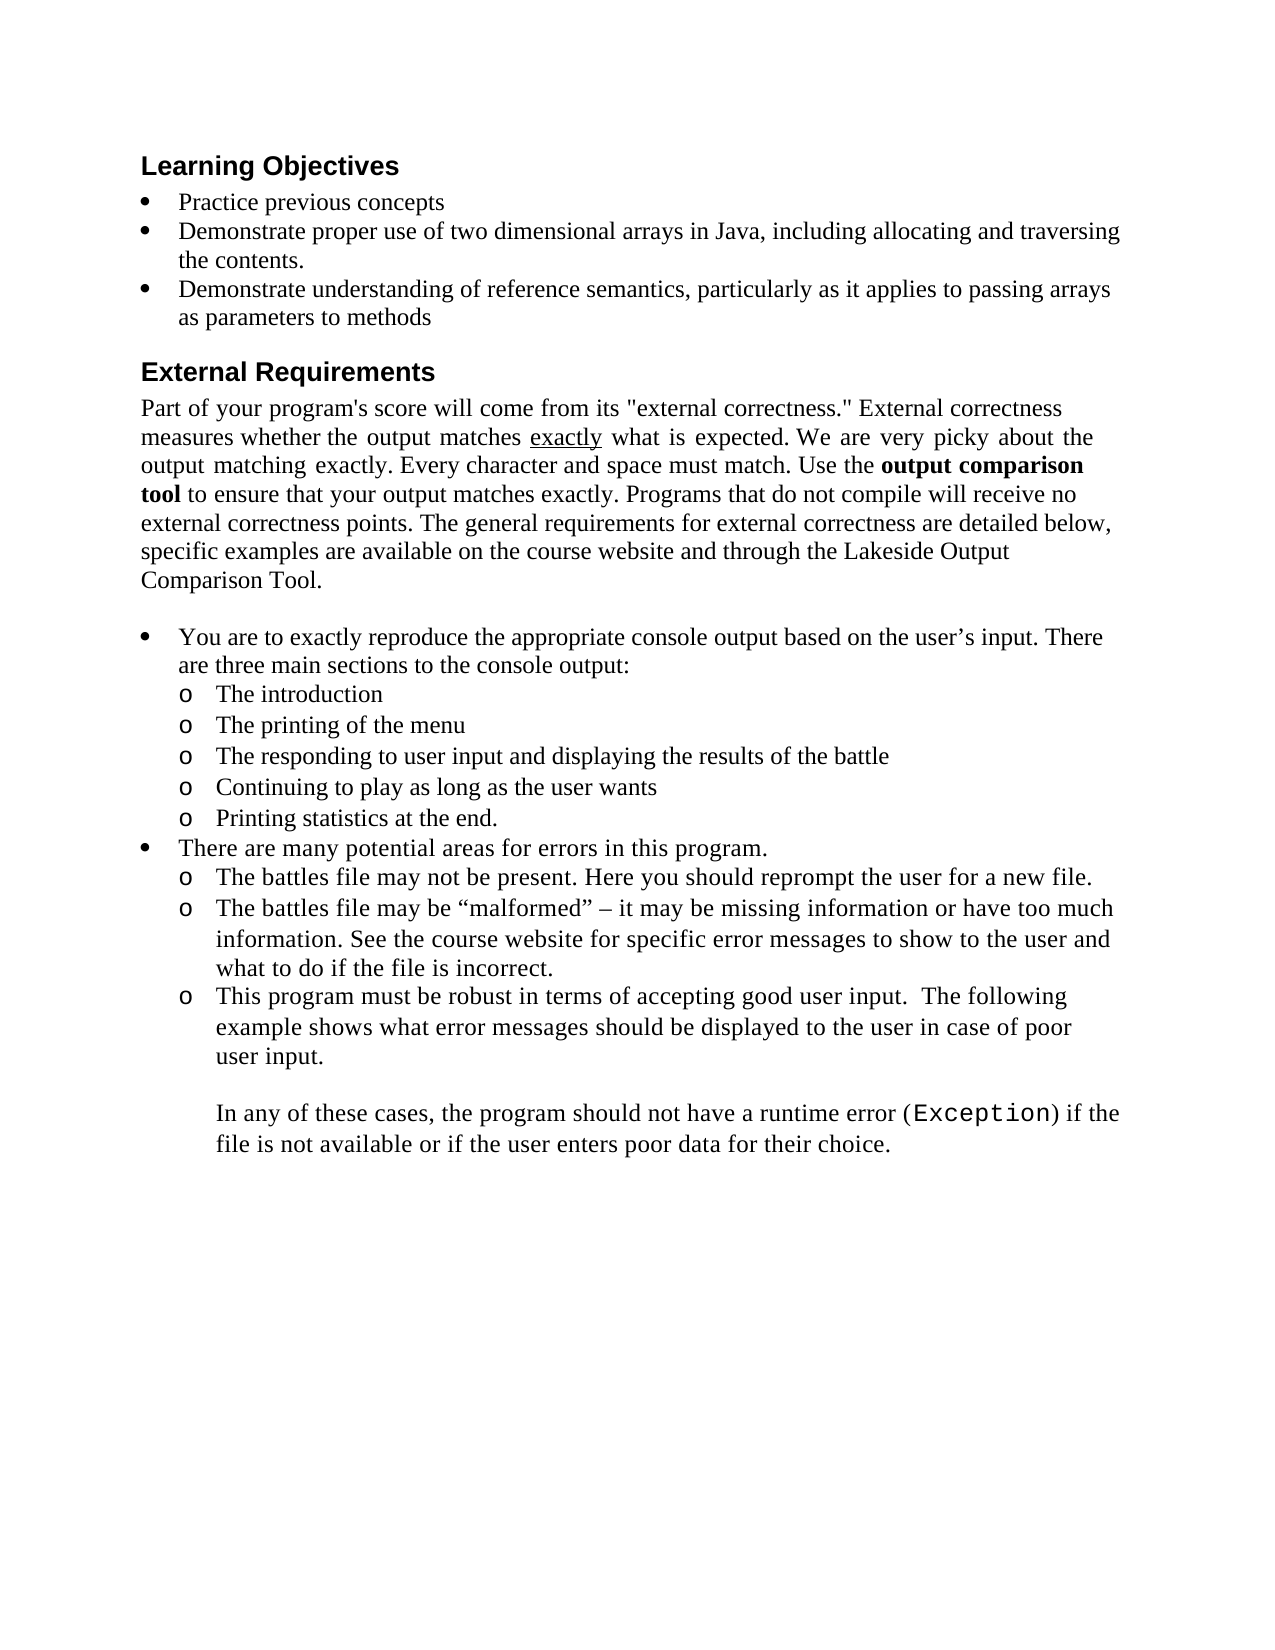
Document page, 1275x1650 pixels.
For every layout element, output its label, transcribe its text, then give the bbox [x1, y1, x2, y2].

text Part of your program's score will come from its "external correctness." External correctness measures whether the output matches exactly what is expected. We are very picky about the output matching exactly. Every character and space must match. Use the output comparison tool to ensure that your output matches exactly. Programs that do not compile will receive no external correctness points. The general requirements for external correctness are detailed below, specific examples are available on the course website and through the Lakeside Output Comparison Tool. [141, 394, 1120, 593]
subtitle Learning Objectives [141, 150, 1125, 181]
list The printing of the menu [178, 710, 1125, 741]
subtitle External Requirements [141, 356, 1125, 387]
list The battles file may not be present. Here you should reprompt the user for a new file. [178, 862, 1121, 893]
list Continuing to play as long as the user wants [178, 772, 1125, 803]
list Practice previous concepts [141, 187, 1125, 216]
list There are many potential areas for errors in this program. [141, 833, 1125, 862]
list Demonstrate understanding of reference semantics, particularly as it applies to passing arrays as parameters to methods [141, 274, 1125, 331]
list Demonstrate proper use of two dimensional arrays in Java, including allocating and traversing the contents. [141, 216, 1125, 274]
list The battles file may be “malformed” – it may be missing information or have too much information. See the course website for specific error messages to show to the user and what to do if the file is incorrect. [178, 893, 1121, 981]
list You are to exactly reproduce the appropriate console output based on the user’s input. There are three main sections to the console output: [141, 622, 1125, 679]
list The responding to user input and displaying the results of the battle [178, 741, 1125, 772]
list Printing statistics at the end. [178, 803, 1125, 833]
list The introduction [178, 679, 1125, 710]
list This program must be robust in terms of accepting good user input. The following example shows what error messages should be displayed to the user in case of poor user input. [178, 981, 1121, 1070]
text In any of these cases, the program should not have a runtime error (Exception) if the file is not available or if the user enters poor data for their choice. [216, 1098, 1121, 1158]
